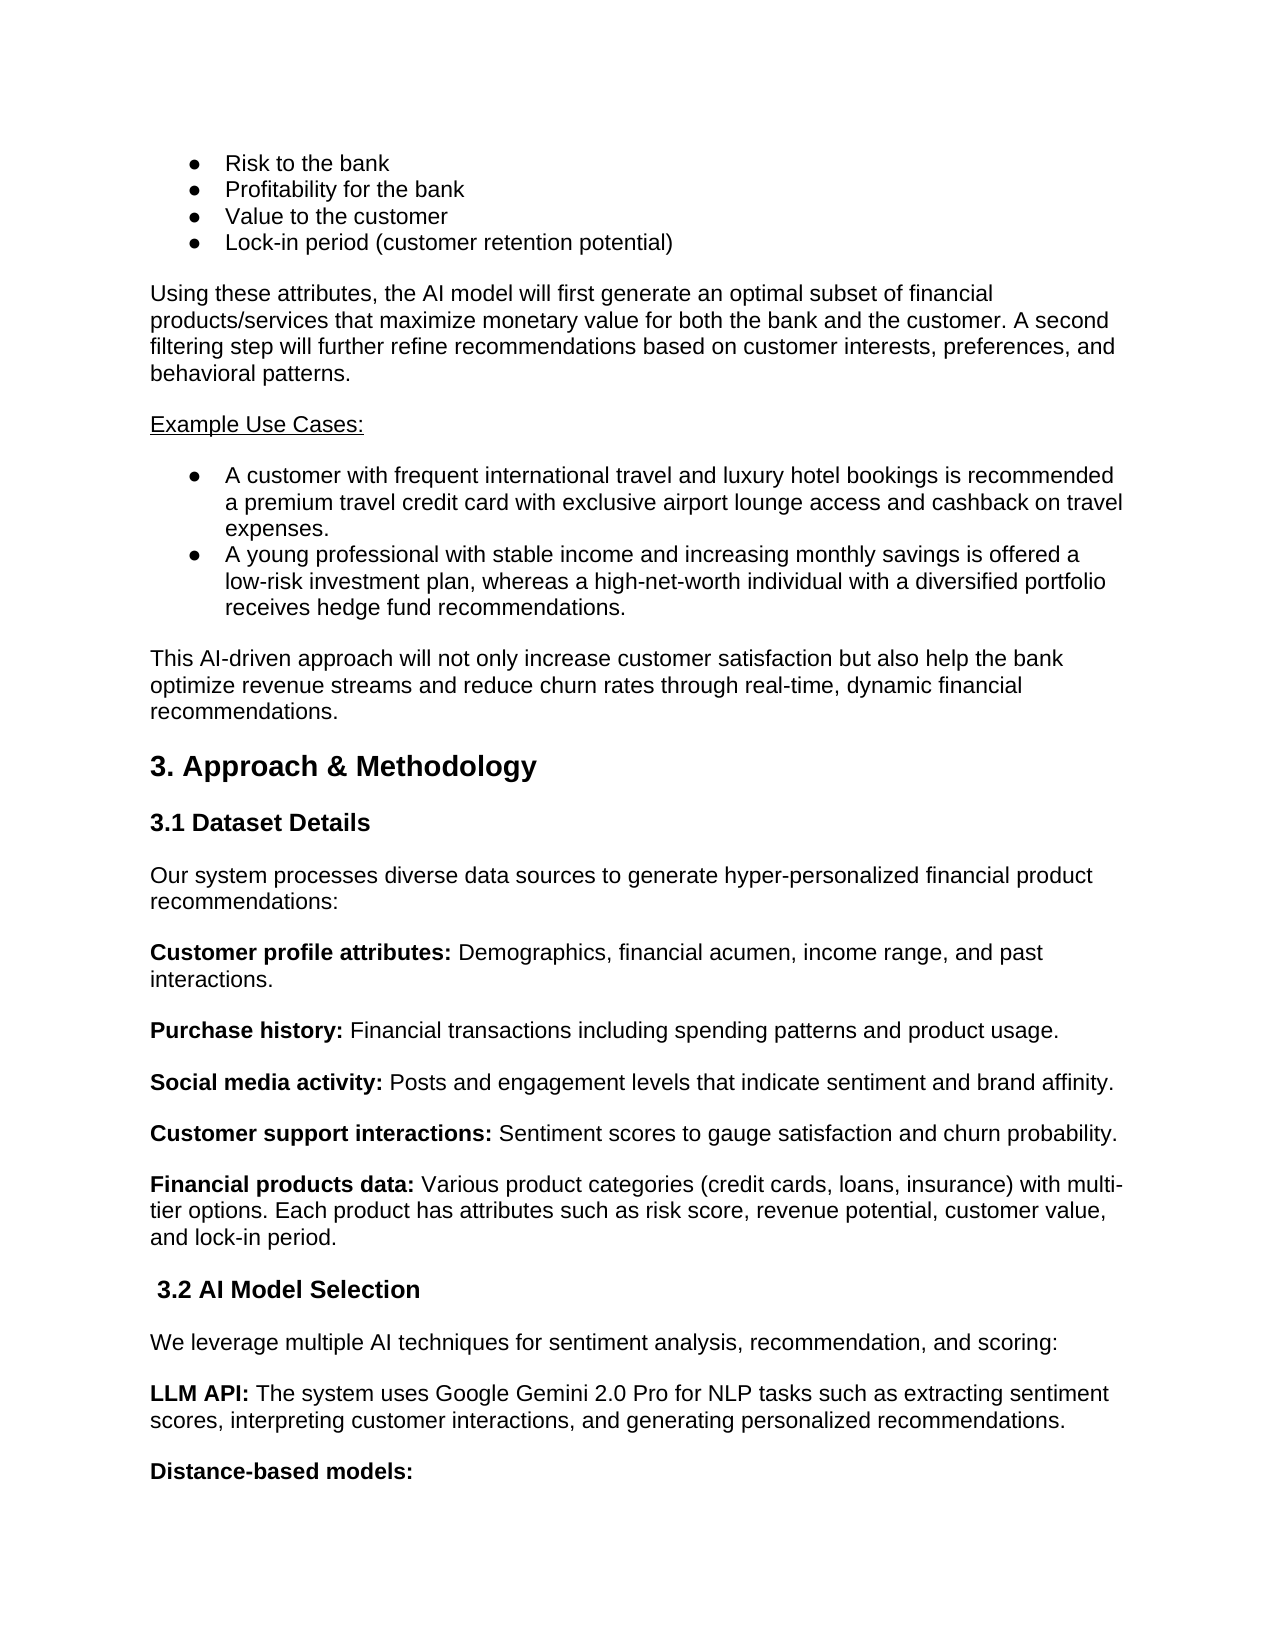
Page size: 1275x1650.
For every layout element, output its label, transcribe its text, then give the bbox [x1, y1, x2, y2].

list Risk to the bank [187, 150, 1125, 176]
text This AI-driven approach will not only increase customer satisfaction but also help the bank optimize revenue streams and reduce churn rates through real-time, dynamic financial recommendations. [150, 645, 1125, 724]
text Using these attributes, the AI model will first generate an optimal subset of financial products/services that maximize monetary value for both the bank and the customer. A second filtering step will further refine recommendations based on customer interests, preferences, and behavioral patterns. [150, 280, 1125, 386]
list Value to the customer [187, 203, 1125, 229]
list Lock-in period (customer retention potential) [187, 229, 1125, 255]
text Customer profile attributes: Demographics, financial acumen, income range, and past interactions. [150, 939, 1125, 992]
text Example Use Cases: [150, 411, 1125, 437]
text Social media activity: Posts and engagement levels that indicate sentiment and brand affinity. [150, 1068, 1125, 1095]
text 3.1 Dataset Details [150, 808, 1125, 837]
text We leverage multiple AI techniques for sentiment analysis, recommendation, and scoring: [150, 1329, 1125, 1355]
text LLM API: The system uses Google Gemini 2.0 Pro for NLP tasks such as extracting sentiment scores, interpreting customer interactions, and generating personalized recommendations. [150, 1380, 1125, 1433]
text Customer support interactions: Sentiment scores to gauge satisfaction and churn probability. [150, 1120, 1125, 1146]
text 3. Approach & Methodology [150, 749, 1125, 783]
list Profitability for the bank [187, 176, 1125, 203]
list A young professional with stable income and increasing monthly savings is offered a low-risk investment plan, whereas a high-net-worth individual with a diversified portfolio receives hedge fund recommendations. [187, 541, 1125, 620]
text Purchase history: Financial transactions including spending patterns and product usage. [150, 1017, 1125, 1043]
list A customer with frequent international travel and luxury hotel bookings is recommended a premium travel credit card with exclusive airport lounge access and cashback on travel expenses. [187, 462, 1125, 541]
text Our system processes diverse data sources to generate hyper-personalized financial product recommendations: [150, 862, 1125, 914]
text Financial products data: Various product categories (credit cards, loans, insurance) with multi-tier options. Each product has attributes such as risk score, revenue potential, customer value, and lock-in period. [150, 1171, 1125, 1250]
text Distance-based models: [150, 1458, 1125, 1484]
text 3.2 AI Model Selection [150, 1275, 1125, 1304]
